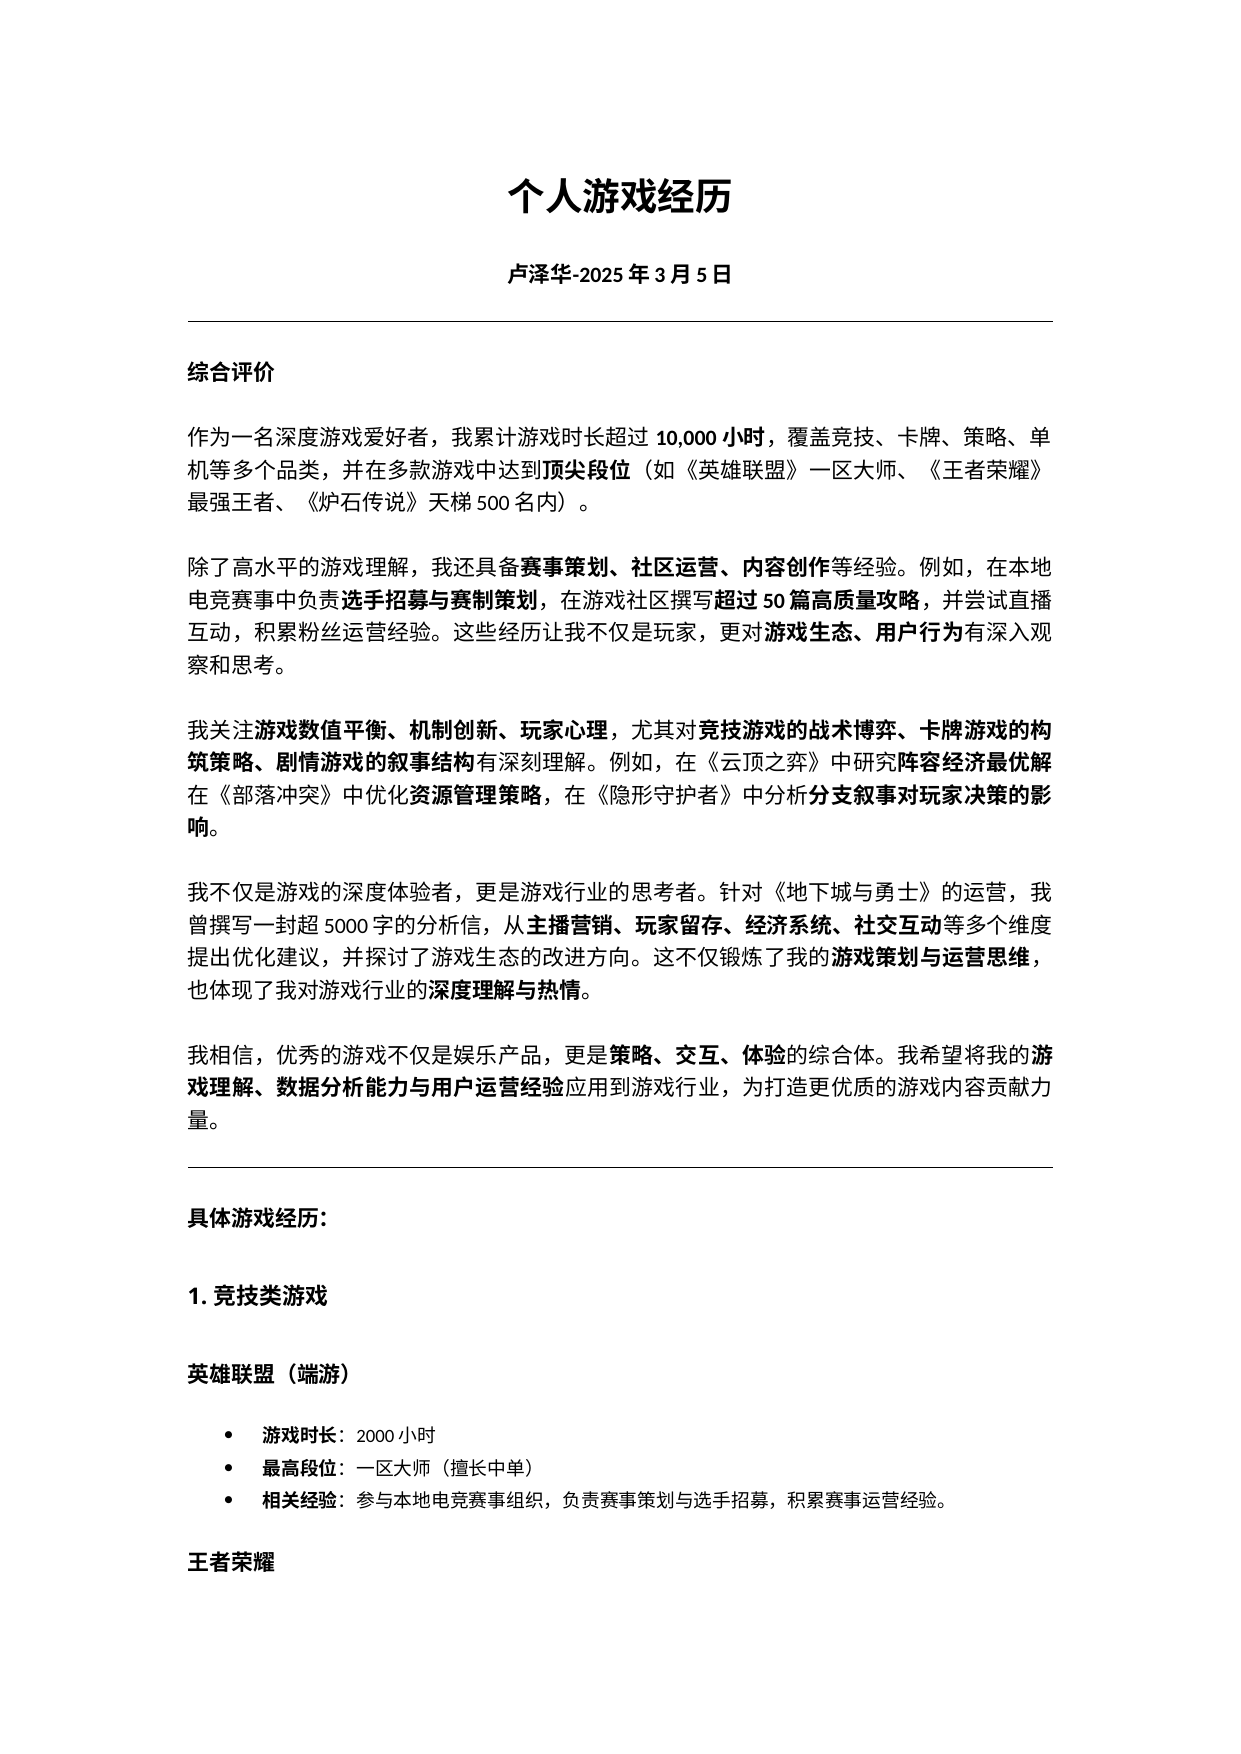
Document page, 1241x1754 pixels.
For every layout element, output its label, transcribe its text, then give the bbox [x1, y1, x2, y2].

text 我关注游戏数值平衡、机制创新、玩家心理，尤其对竞技游戏的战术博弈、卡牌游戏的构筑策略、剧情游戏的叙事结构有深刻理解。例如，在《云顶之弈》中研究阵容经济最优解，在《部落冲突》中优化资源管理策略，在《隐形守护者》中分析分支叙事对玩家决策的影响。 [187, 712, 1053, 842]
subtitle 个人游戏经历 [187, 162, 1053, 227]
text 综合评价 [187, 355, 1053, 387]
text 英雄联盟（端游） [187, 1357, 1053, 1389]
text 除了高水平的游戏理解，我还具备赛事策划、社区运营、内容创作等经验。例如，在本地电竞赛事中负责选手招募与赛制策划，在游戏社区撰写超过50篇高质量攻略，并尝试直播互动，积累粉丝运营经验。这些经历让我不仅是玩家，更对游戏生态、用户行为有深入观察和思考。 [187, 550, 1053, 680]
text 作为一名深度游戏爱好者，我累计游戏时长超过10,000 小时，覆盖竞技、卡牌、策略、单机等多个品类，并在多款游戏中达到顶尖段位（如《英雄联盟》一区大师、《王者荣耀》最强王者、《炉石传说》天梯500名内）。 [187, 420, 1053, 517]
text 王者荣耀 [187, 1545, 1053, 1577]
list 相关经验：参与本地电竞赛事组织，负责赛事策划与选手招募，积累赛事运营经验。 [225, 1483, 1053, 1516]
text 卢泽华-2025年3月5日 [187, 256, 1053, 289]
text 我相信，优秀的游戏不仅是娱乐产品，更是策略、交互、体验的综合体。我希望将我的游戏理解、数据分析能力与用户运营经验应用到游戏行业，为打造更优质的游戏内容贡献力量。 [187, 1037, 1053, 1135]
list 游戏时长：2000小时 [225, 1418, 1053, 1451]
text 具体游戏经历： [187, 1201, 1053, 1233]
subtitle 1. 竞技类游戏 [187, 1262, 1053, 1327]
text 我不仅是游戏的深度体验者，更是游戏行业的思考者。针对《地下城与勇士》的运营，我曾撰写一封超5000字的分析信，从主播营销、玩家留存、经济系统、社交互动等多个维度提出优化建议，并探讨了游戏生态的改进方向。这不仅锻炼了我的游戏策划与运营思维，也体现了我对游戏行业的深度理解与热情。 [187, 875, 1053, 1005]
list 最高段位：一区大师（擅长中单） [225, 1451, 1053, 1483]
